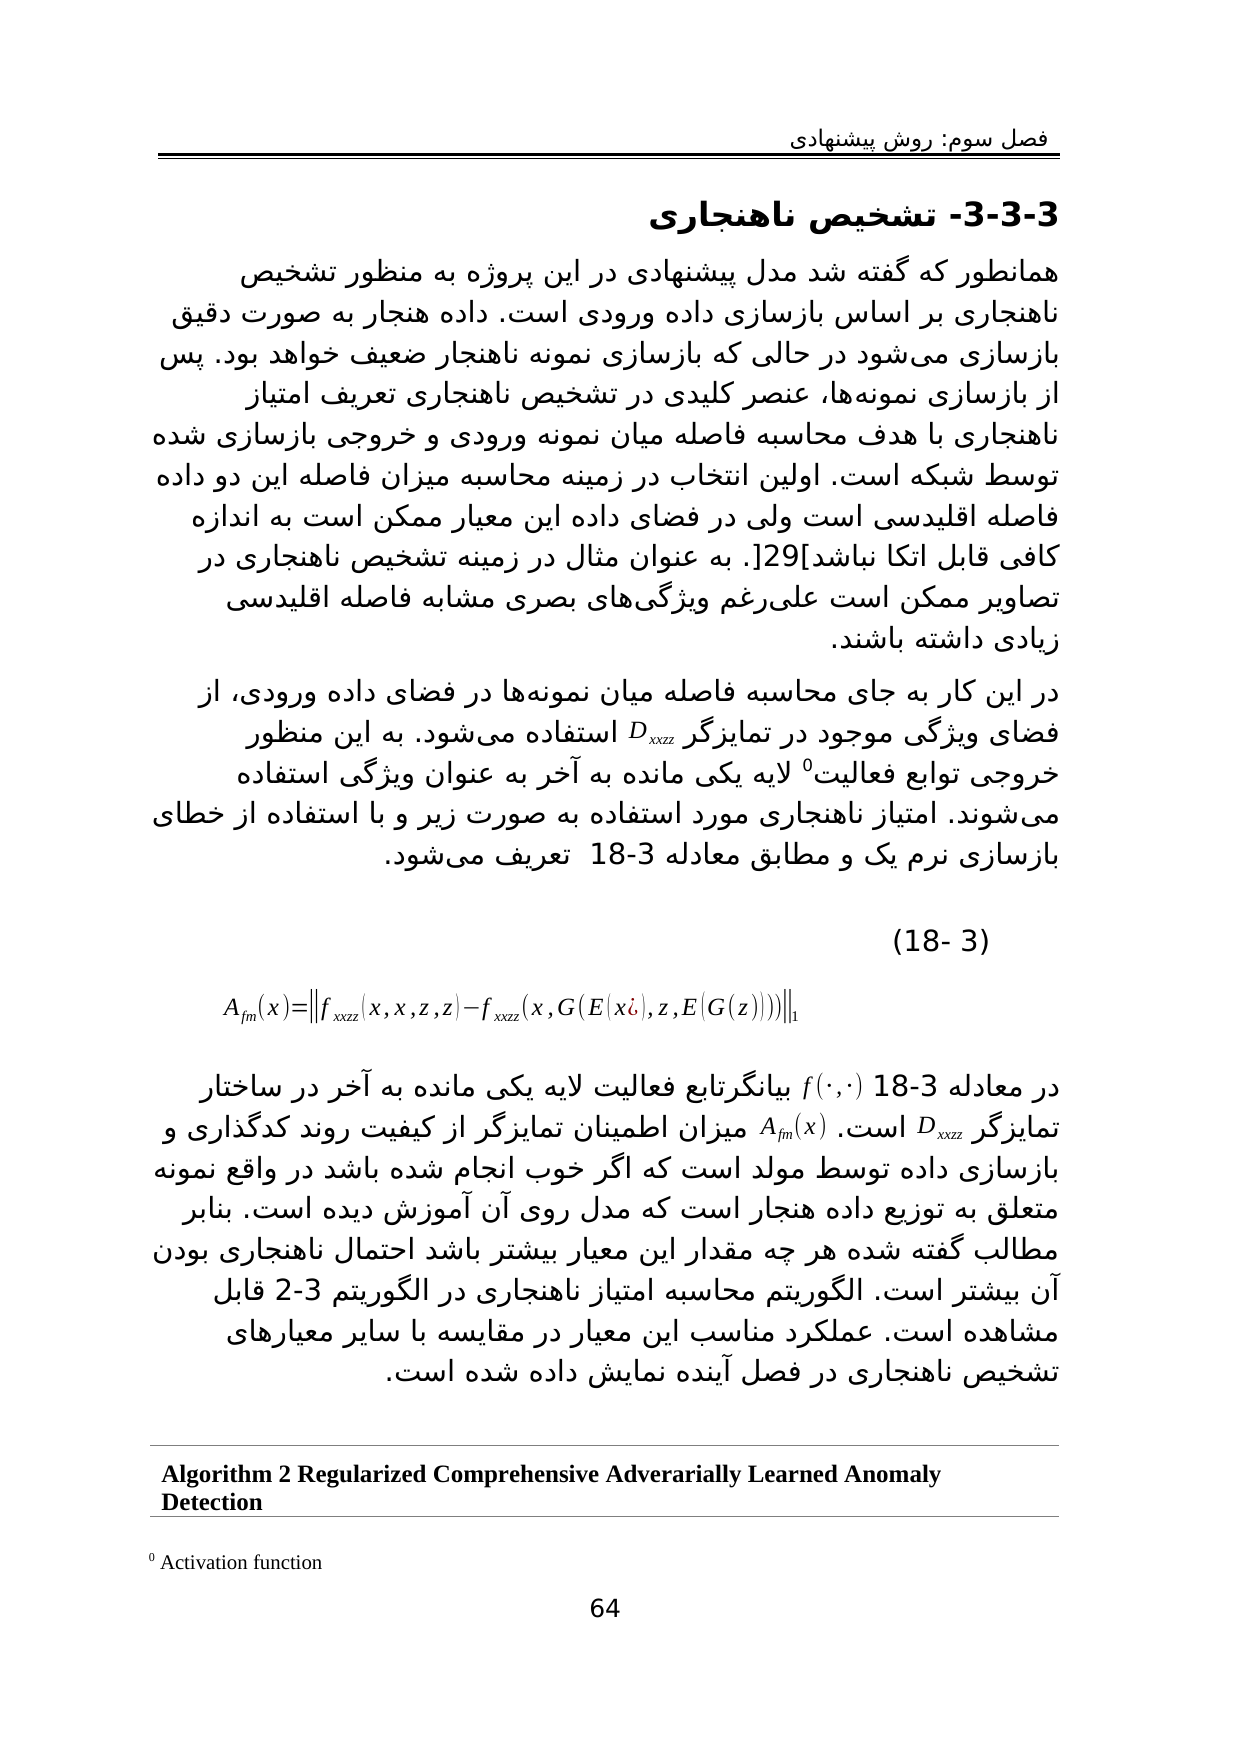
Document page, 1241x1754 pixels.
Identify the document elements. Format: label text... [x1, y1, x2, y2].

table_header (3 -18) [871, 878, 1062, 1057]
table_header Algorithm 2 Regularized Comprehensive Adverarially Learned Anomaly Detection [150, 1446, 1059, 1516]
text در معادله 3-18 بیانگرتابع فعالیت لایه یکی مانده به آخر در ساختار تمایزگر است. میزان اطمینان تمایزگر از کیفیت روند کدگذاری و بازسازی داده توسط مولد است که اگر خوب انجام شده باشد در واقع نمونه متعلق به توزیع داده هنجار است که مدل روی آن آموزش دیده است. بنابر مطالب گفته شده هر چه مقدار این معیار بیشتر باشد احتمال ناهنجاری بودن آن بیشتر است. الگوریتم محاسبه امتیاز ناهنجاری در الگوریتم 3-2 قابل مشاهده است. عملکرد مناسب این معیار در مقایسه با سایر معیارهای تشخیص ناهنجاری در فصل آینده نمایش داده شده است. [150, 1069, 1060, 1388]
text همانطور که گفته شد مدل پیشنهادی در این پروژه به منظور تشخیص ناهنجاری بر اساس بازسازی داده ورودی است. داده هنجار به صورت دقیق بازسازی می‌شود در حالی که بازسازی نمونه ناهنجار ضعیف خواهد بود. پس از بازسازی نمونه‌ها، عنصر کلیدی در تشخیص ناهنجاری تعریف امتیاز ناهنجاری با هدف محاسبه فاصله میان نمونه ورودی و خروجی بازسازی شده توسط شبکه است. اولین انتخاب در زمینه محاسبه میزان فاصله این دو داده فاصله اقلیدسی است ولی در فضای داده این معیار ممکن است به اندازه کافی قابل اتکا نباشد]29[. به عنوان مثال در زمینه تشخیص ناهنجاری در تصاویر ممکن است علی‌رغم ویژگی‌های بصری مشابه فاصله اقلیدسی زیادی داشته باشند. [150, 255, 1060, 655]
table_header [150, 878, 871, 1057]
text در این کار به جای محاسبه فاصله میان نمونه‌ها در فضای داده ورودی، از فضای ویژگی موجود در تمایزگر استفاده می‌شود. به این منظور خروجی توابع فعالیت لایه یکی مانده به آخر به عنوان ویژگی استفاده می‌شوند. امتیاز ناهنجاری مورد استفاده به صورت زیر و با استفاده از خطای بازسازی نرم یک و مطابق معادله 3-18 تعریف می‌شود. [150, 674, 1060, 871]
subtitle 3-3-3- تشخیص ناهنجاری [150, 196, 1060, 234]
